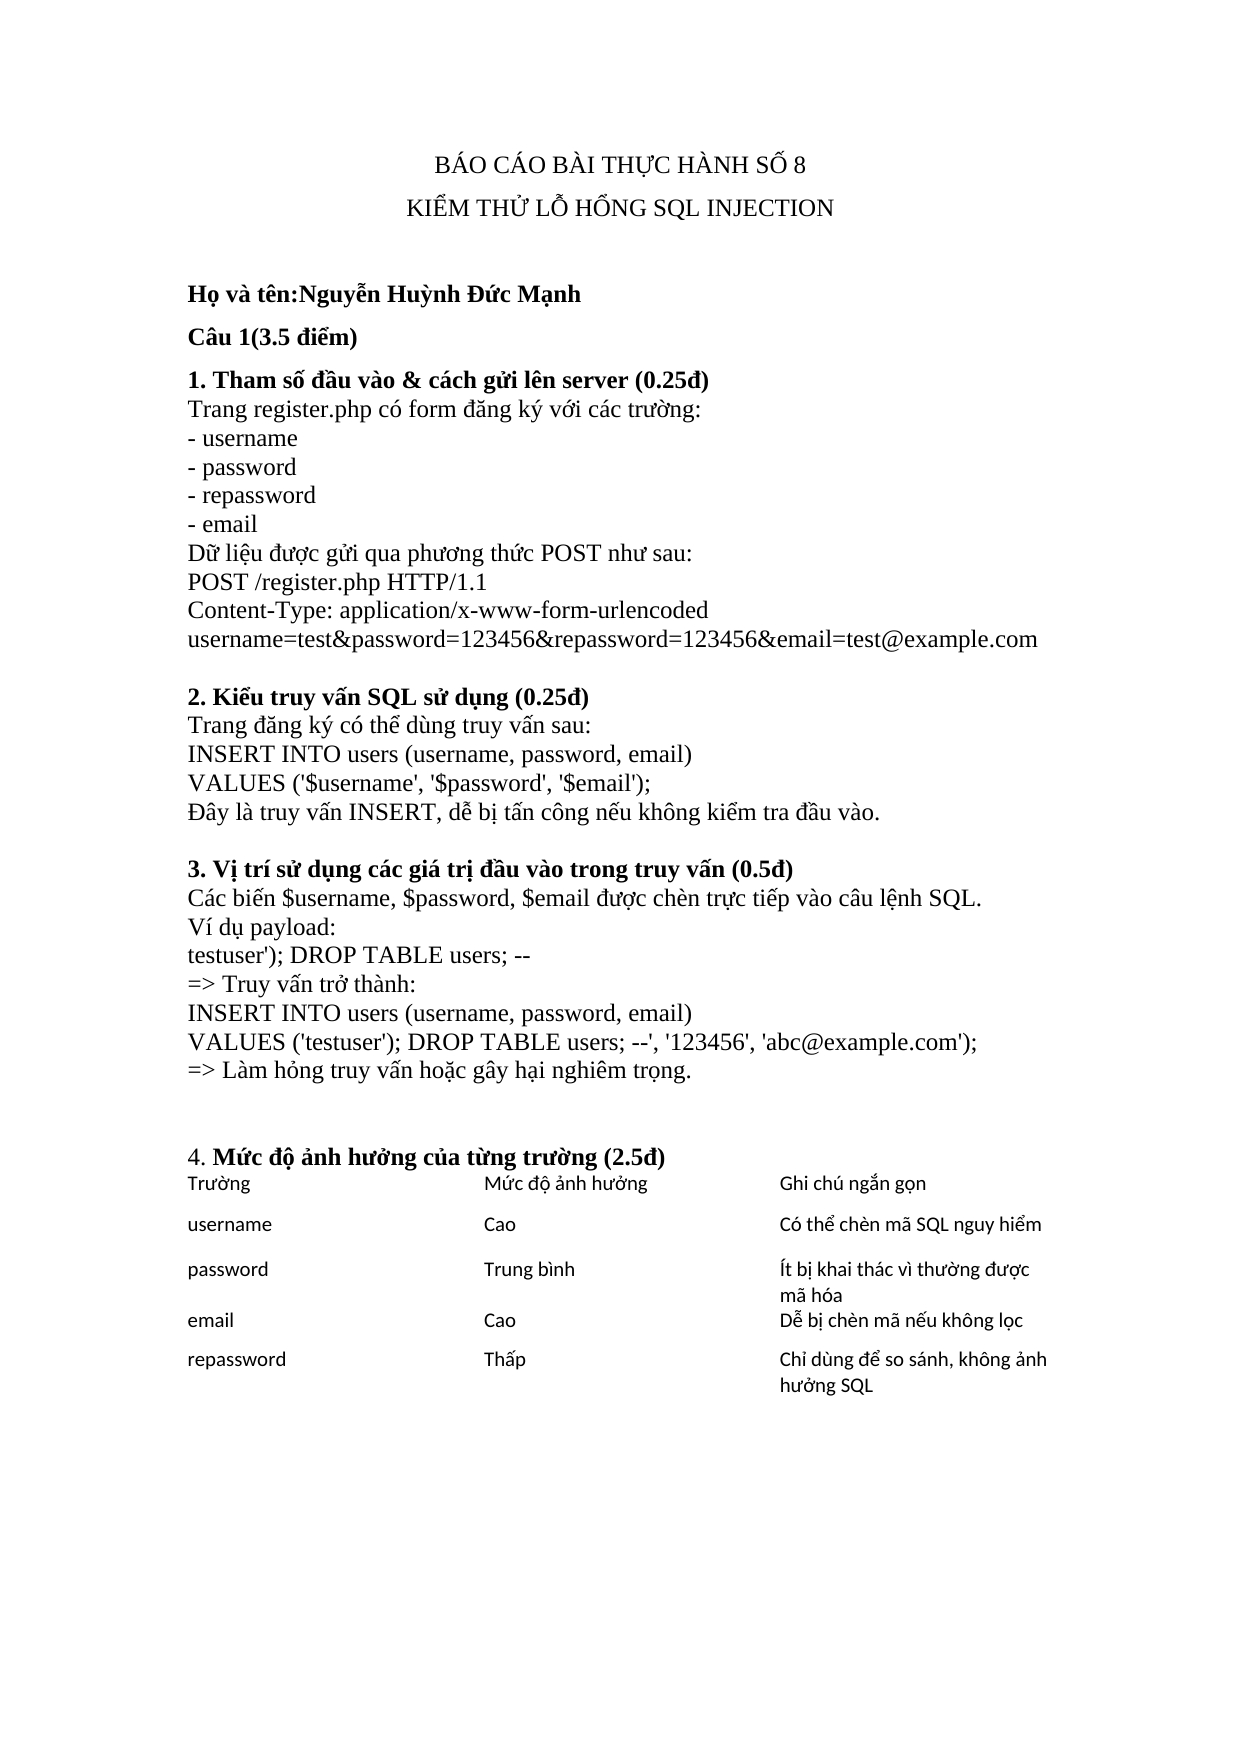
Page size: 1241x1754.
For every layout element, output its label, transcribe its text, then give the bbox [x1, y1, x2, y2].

table_cell Cao [473, 1211, 768, 1256]
text => Làm hỏng truy vấn hoặc gây hại nghiêm trọng. [187, 1056, 1053, 1084]
table_cell Cao [473, 1307, 768, 1346]
text VALUES ('$username', '$password', '$email'); [187, 768, 1053, 797]
table_cell email [176, 1307, 473, 1346]
table_cell Ít bị khai thác vì thường được mã hóa [768, 1256, 1064, 1307]
table_header Ghi chú ngắn gọn [768, 1171, 1064, 1211]
table_cell password [176, 1256, 473, 1307]
table_cell username [176, 1211, 473, 1256]
table_cell Dễ bị chèn mã nếu không lọc [768, 1307, 1064, 1346]
text Họ và tên:Nguyễn Huỳnh Đức Mạnh [187, 279, 1053, 308]
text 1. Tham số đầu vào & cách gửi lên server (0.25đ) [187, 366, 1053, 394]
table_cell Thấp [473, 1346, 768, 1397]
text 3. Vị trí sử dụng các giá trị đầu vào trong truy vấn (0.5đ) [187, 854, 1053, 883]
text INSERT INTO users (username, password, email) [187, 998, 1053, 1027]
text - username [187, 423, 1053, 452]
table_cell Chỉ dùng để so sánh, không ảnh hưởng SQL [768, 1346, 1064, 1397]
table_cell repassword [176, 1346, 473, 1397]
text - password [187, 452, 1053, 481]
table_header Trường [176, 1171, 473, 1211]
table_cell Có thể chèn mã SQL nguy hiểm [768, 1211, 1064, 1256]
text KIỂM THỬ LỖ HỔNG SQL INJECTION [187, 193, 1053, 222]
text 2. Kiểu truy vấn SQL sử dụng (0.25đ) [187, 682, 1053, 711]
text VALUES ('testuser'); DROP TABLE users; --', '123456', 'abc@example.com'); [187, 1027, 1053, 1056]
text Dữ liệu được gửi qua phương thức POST như sau: [187, 538, 1053, 567]
text - repassword [187, 481, 1053, 509]
text testuser'); DROP TABLE users; -- [187, 941, 1053, 969]
text => Truy vấn trở thành: [187, 969, 1053, 998]
table_header Mức độ ảnh hưởng [473, 1171, 768, 1211]
text Câu 1(3.5 điểm) [187, 322, 1053, 351]
text POST /register.php HTTP/1.1 [187, 567, 1053, 596]
text Trang register.php có form đăng ký với các trường: [187, 394, 1053, 423]
text Trang đăng ký có thể dùng truy vấn sau: [187, 711, 1053, 739]
text - email [187, 509, 1053, 538]
text Các biến $username, $password, $email được chèn trực tiếp vào câu lệnh SQL. [187, 883, 1053, 912]
text BÁO CÁO BÀI THỰC HÀNH SỐ 8 [187, 150, 1053, 179]
list Mức độ ảnh hưởng của từng trường (2.5đ) [187, 1142, 1053, 1171]
table_cell Trung bình [473, 1256, 768, 1307]
text Ví dụ payload: [187, 912, 1053, 941]
text Đây là truy vấn INSERT, dễ bị tấn công nếu không kiểm tra đầu vào. [187, 797, 1053, 826]
text INSERT INTO users (username, password, email) [187, 739, 1053, 768]
text Content-Type: application/x-www-form-urlencoded username=test&password=123456&repassword=123456&email=test@example.com [187, 596, 1053, 653]
